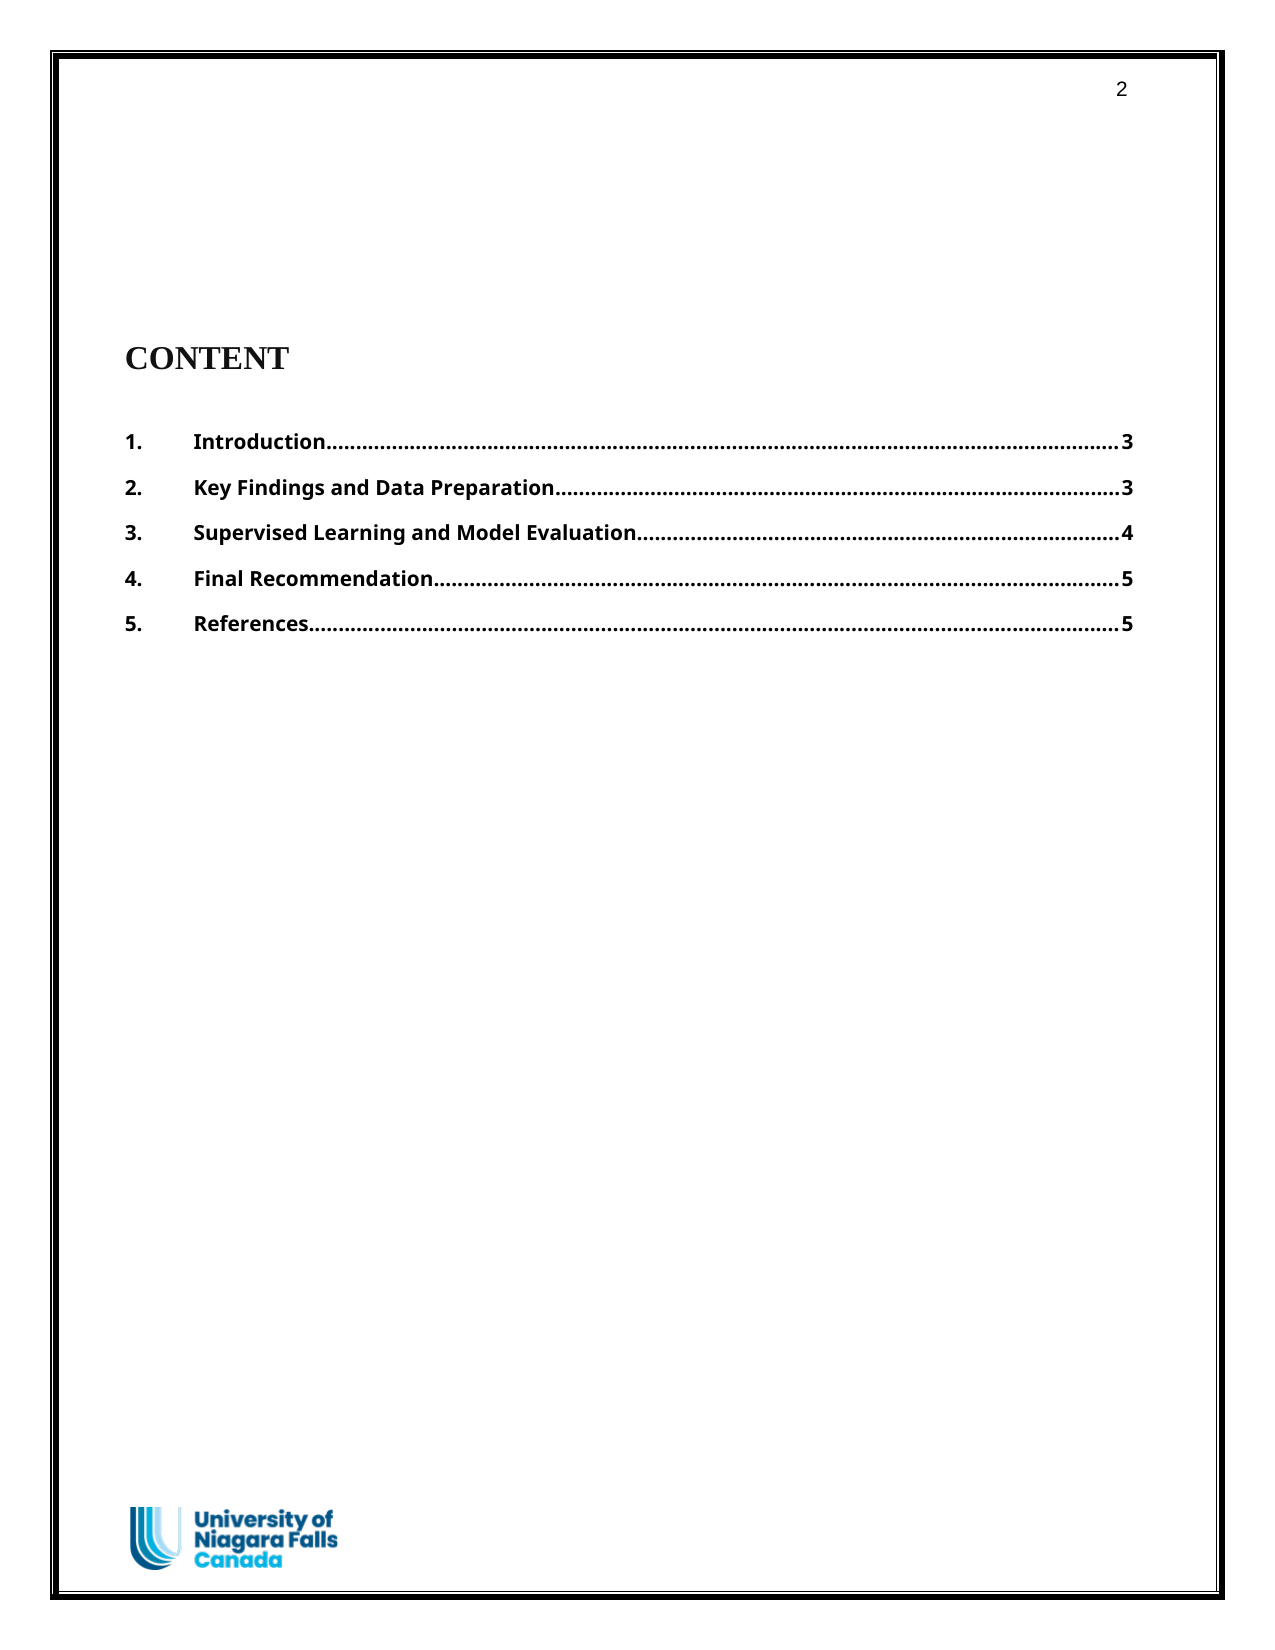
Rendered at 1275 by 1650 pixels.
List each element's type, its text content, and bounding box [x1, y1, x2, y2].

picture [130, 1507, 338, 1570]
text CONTENT [124, 338, 1127, 377]
